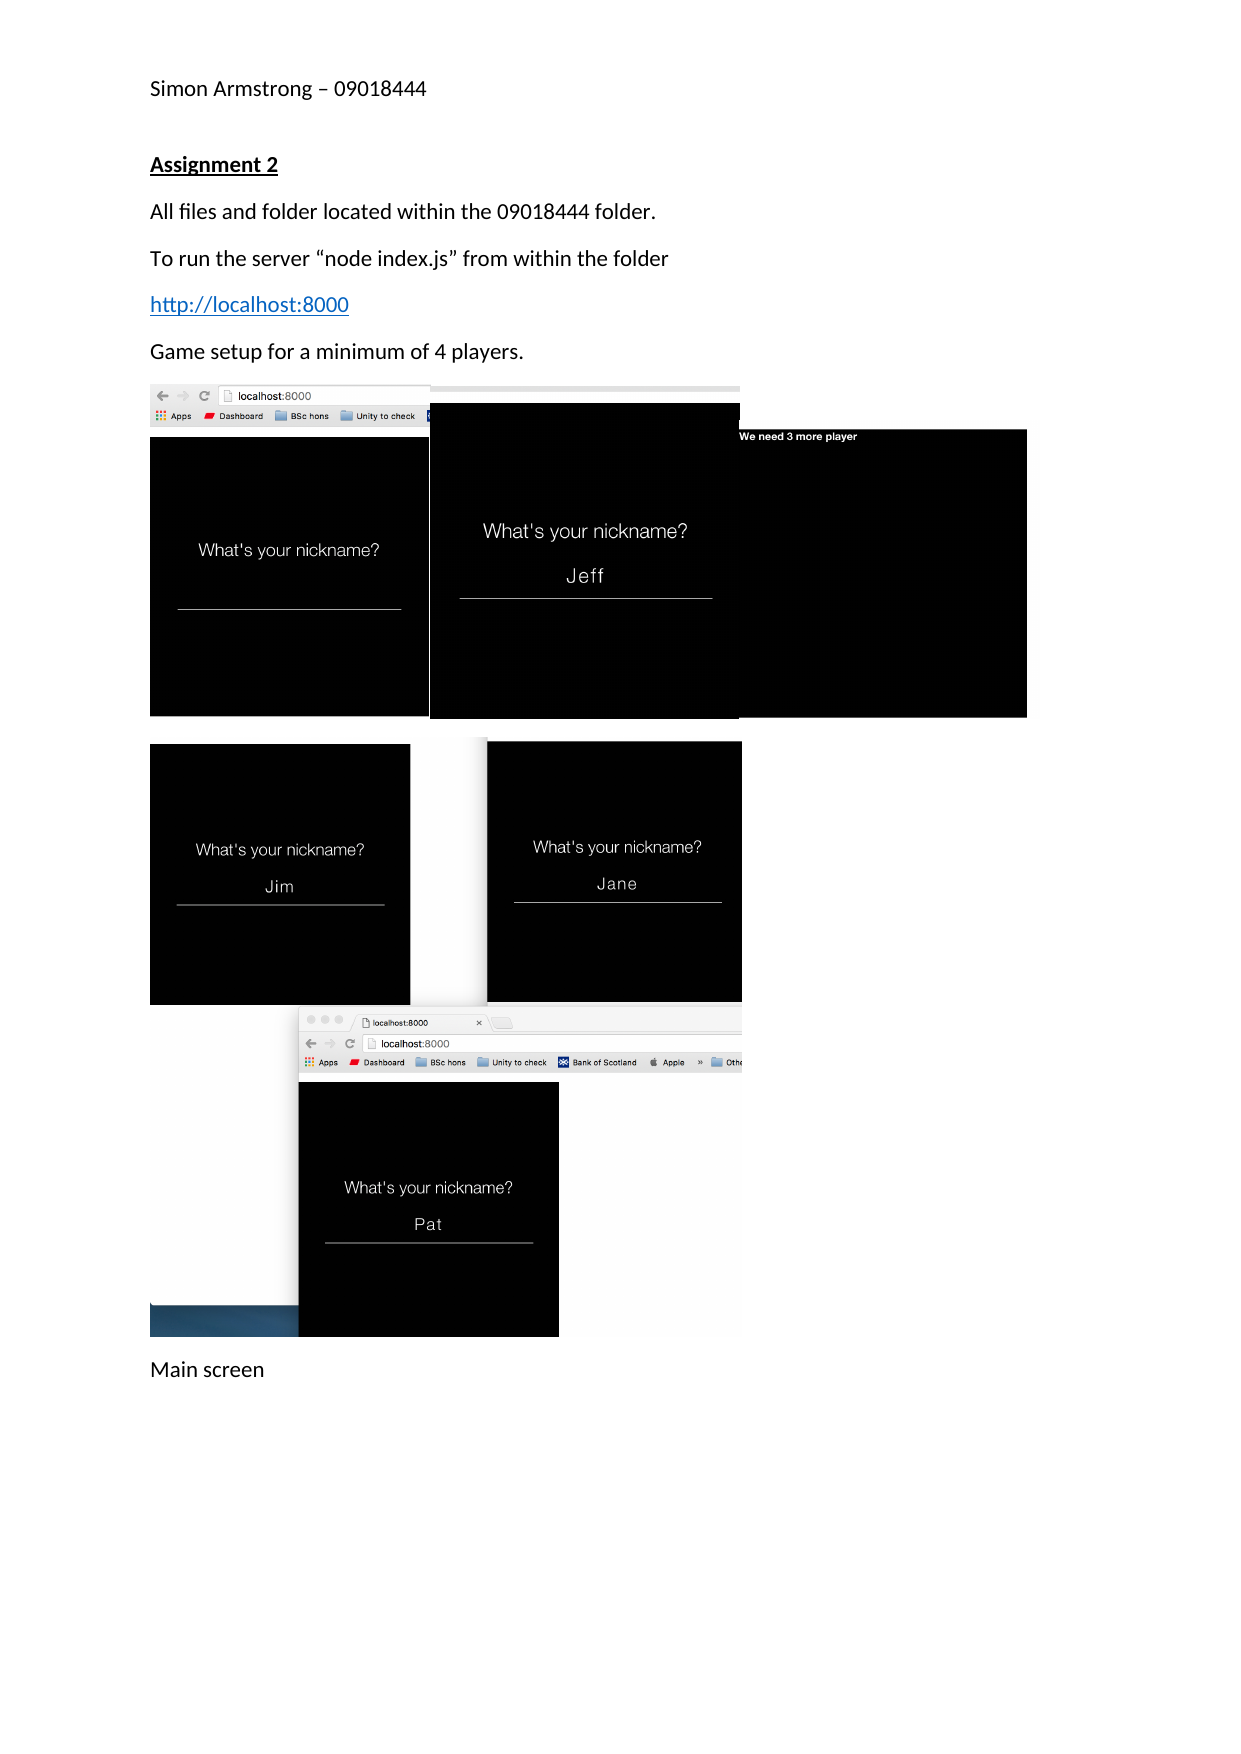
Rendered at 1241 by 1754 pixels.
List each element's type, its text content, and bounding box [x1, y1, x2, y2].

text All files and folder located within the 09018444 folder. [150, 197, 1090, 225]
text Game setup for a minimum of 4 players. [150, 337, 1090, 366]
text Main screen [150, 1355, 1090, 1383]
text http://localhost:8000 [150, 291, 1090, 319]
picture [150, 737, 742, 1337]
text Assignment 2 [150, 150, 1090, 178]
picture [150, 384, 1040, 719]
text To run the server “node index.js” from within the folder [150, 244, 1090, 272]
